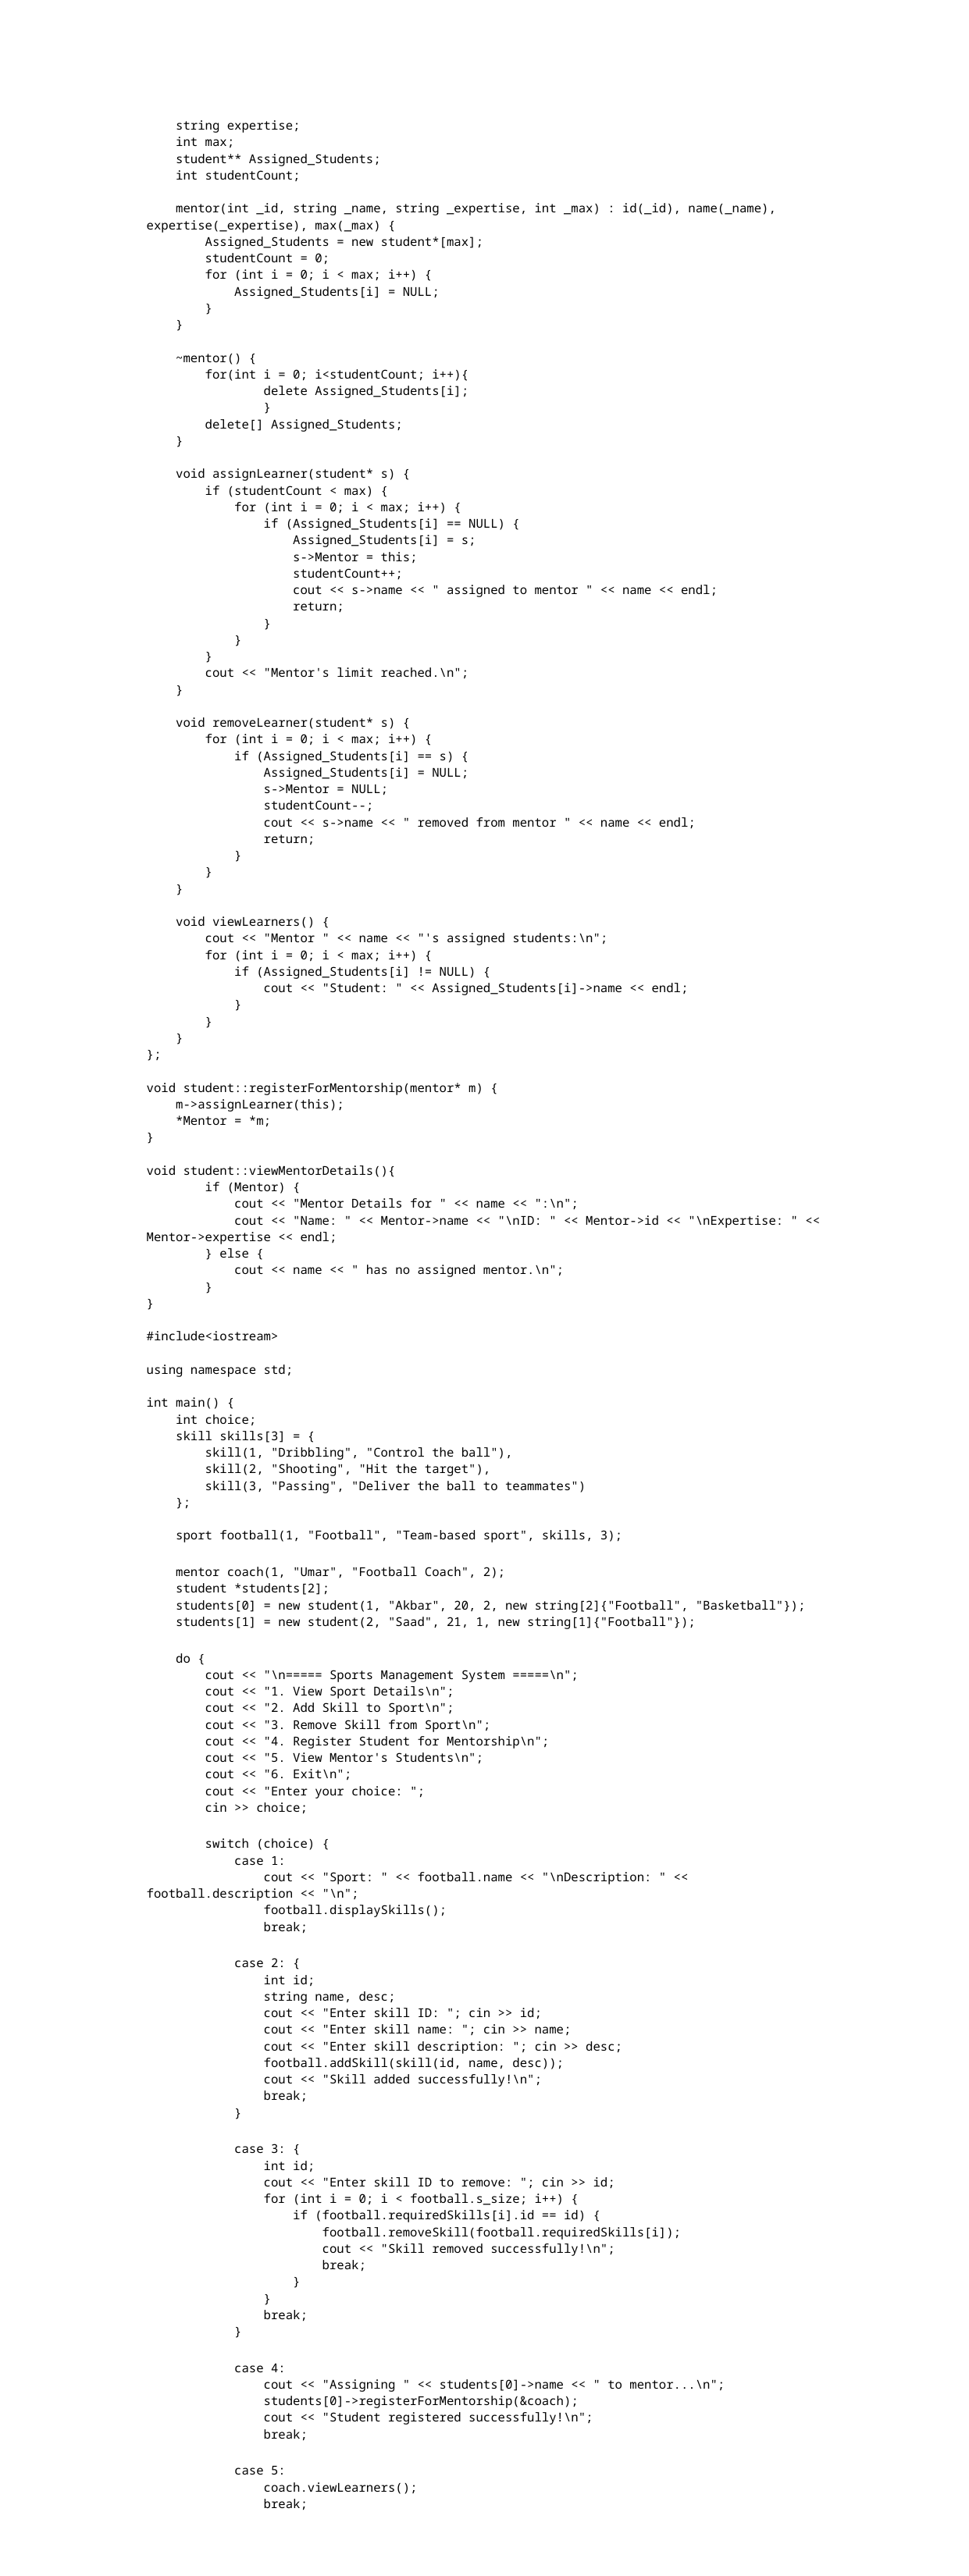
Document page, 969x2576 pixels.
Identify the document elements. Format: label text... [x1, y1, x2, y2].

text string expertise; [146, 117, 822, 133]
text skill(3, "Passing", "Deliver the ball to teammates") [146, 1477, 822, 1494]
text if (studentCount < max) { [146, 482, 822, 499]
text #include<iostream> [146, 1328, 822, 1344]
text skill skills[3] = { [146, 1428, 822, 1444]
text switch (choice) { [146, 1835, 822, 1852]
text case 2: { [146, 1955, 822, 1971]
text football.displaySkills(); [146, 1902, 822, 1918]
text cout << "Student: " << Assigned_Students[i]->name << endl; [146, 980, 822, 996]
text } [146, 681, 822, 698]
text break; [146, 2425, 822, 2443]
text studentCount = 0; [146, 250, 822, 266]
text cout << "Enter your choice: "; [146, 1782, 822, 1799]
text cout << "Enter skill name: "; cin >> name; [146, 2021, 822, 2037]
text } [146, 880, 822, 897]
text skill(2, "Shooting", "Hit the target"), [146, 1461, 822, 1477]
text cout << "2. Add Skill to Sport\n"; [146, 1699, 822, 1716]
text return; [146, 831, 822, 847]
text skill(1, "Dribbling", "Control the ball"), [146, 1444, 822, 1461]
text cout << "Sport: " << football.name << "\nDescription: " << football.description << "\n"; [146, 1869, 822, 1902]
text int main() { [146, 1394, 822, 1411]
text void viewLearners() { [146, 913, 822, 930]
text } [146, 1278, 822, 1295]
text } [146, 1295, 822, 1311]
text } [146, 2290, 822, 2306]
text ~mentor() { [146, 349, 822, 366]
text } [146, 2273, 822, 2290]
text students[0] = new student(1, "Akbar", 20, 2, new string[2]{"Football", "Basketball"}); [146, 1596, 822, 1614]
text *Mentor = *m; [146, 1112, 822, 1129]
text } [146, 399, 822, 415]
text case 4: [146, 2359, 822, 2376]
text if (Mentor) { [146, 1179, 822, 1195]
text int max; [146, 133, 822, 150]
text for (int i = 0; i < max; i++) { [146, 266, 822, 283]
text students[0]->registerForMentorship(&coach); [146, 2393, 822, 2409]
text cout << "Skill added successfully!\n"; [146, 2071, 822, 2087]
text studentCount++; [146, 565, 822, 582]
text case 1: [146, 1852, 822, 1869]
text } [146, 2323, 822, 2339]
text Assigned_Students[i] = NULL; [146, 283, 822, 300]
text } [146, 614, 822, 632]
text Assigned_Students[i] = s; [146, 532, 822, 548]
text delete Assigned_Students[i]; [146, 382, 822, 399]
text do { [146, 1649, 822, 1666]
text break; [146, 2257, 822, 2273]
text cout << "Enter skill ID: "; cin >> id; [146, 2005, 822, 2021]
text if (Assigned_Students[i] == NULL) { [146, 515, 822, 532]
text break; [146, 2306, 822, 2323]
text } [146, 1012, 822, 1030]
text studentCount--; [146, 797, 822, 813]
text } [146, 648, 822, 664]
text break; [146, 2087, 822, 2104]
text coach.viewLearners(); [146, 2478, 822, 2496]
text for (int i = 0; i < max; i++) { [146, 499, 822, 515]
text } else { [146, 1245, 822, 1261]
text void assignLearner(student* s) { [146, 465, 822, 482]
text mentor(int _id, string _name, string _expertise, int _max) : id(_id), name(_name), expertise(_expertise), max(_max) { [146, 200, 822, 233]
text sport football(1, "Football", "Team-based sport", skills, 3); [146, 1527, 822, 1543]
text using namespace std; [146, 1361, 822, 1378]
text m->assignLearner(this); [146, 1096, 822, 1112]
text if (Assigned_Students[i] != NULL) { [146, 963, 822, 980]
text } [146, 2104, 822, 2121]
text cout << "\n===== Sports Management System =====\n"; [146, 1666, 822, 1683]
text cout << "Enter skill description: "; cin >> desc; [146, 2037, 822, 2055]
text } [146, 863, 822, 880]
text student** Assigned_Students; [146, 150, 822, 167]
text int studentCount; [146, 167, 822, 183]
text cout << "Assigning " << students[0]->name << " to mentor...\n"; [146, 2376, 822, 2393]
text cout << "6. Exit\n"; [146, 1766, 822, 1782]
text } [146, 432, 822, 449]
text student *students[2]; [146, 1580, 822, 1596]
text Assigned_Students = new student*[max]; [146, 233, 822, 250]
text break; [146, 2496, 822, 2512]
text cout << "1. View Sport Details\n"; [146, 1683, 822, 1699]
text for (int i = 0; i < football.s_size; i++) { [146, 2190, 822, 2207]
text for(int i = 0; i<studentCount; i++){ [146, 366, 822, 382]
text }; [146, 1046, 822, 1062]
text cout << name << " has no assigned mentor.\n"; [146, 1261, 822, 1278]
text void student::viewMentorDetails(){ [146, 1162, 822, 1179]
text }; [146, 1494, 822, 1510]
text if (football.requiredSkills[i].id == id) { [146, 2207, 822, 2223]
text } [146, 632, 822, 648]
text cout << s->name << " removed from mentor " << name << endl; [146, 813, 822, 831]
text cout << "3. Remove Skill from Sport\n"; [146, 1716, 822, 1732]
text s->Mentor = NULL; [146, 781, 822, 797]
text cout << "Skill removed successfully!\n"; [146, 2240, 822, 2257]
text for (int i = 0; i < max; i++) { [146, 731, 822, 747]
text cout << "Enter skill ID to remove: "; cin >> id; [146, 2173, 822, 2190]
text cout << "Name: " << Mentor->name << "\nID: " << Mentor->id << "\nExpertise: " << Mentor->expertise << endl; [146, 1212, 822, 1245]
text delete[] Assigned_Students; [146, 415, 822, 432]
text cout << s->name << " assigned to mentor " << name << endl; [146, 582, 822, 598]
text int id; [146, 2157, 822, 2173]
text students[1] = new student(2, "Saad", 21, 1, new string[1]{"Football"}); [146, 1614, 822, 1630]
text s->Mentor = this; [146, 548, 822, 565]
text Assigned_Students[i] = NULL; [146, 764, 822, 781]
text int id; [146, 1971, 822, 1988]
text case 5: [146, 2462, 822, 2478]
text } [146, 316, 822, 333]
text } [146, 300, 822, 316]
text cout << "Mentor's limit reached.\n"; [146, 664, 822, 681]
text } [146, 996, 822, 1012]
text string name, desc; [146, 1988, 822, 2005]
text cout << "Mentor " << name << "'s assigned students:\n"; [146, 930, 822, 946]
text case 3: { [146, 2140, 822, 2157]
text cout << "5. View Mentor's Students\n"; [146, 1749, 822, 1766]
text break; [146, 1918, 822, 1935]
text } [146, 1129, 822, 1145]
text return; [146, 598, 822, 614]
text if (Assigned_Students[i] == s) { [146, 747, 822, 764]
text cin >> choice; [146, 1799, 822, 1816]
text } [146, 847, 822, 863]
text football.addSkill(skill(id, name, desc)); [146, 2055, 822, 2071]
text } [146, 1030, 822, 1046]
text mentor coach(1, "Umar", "Football Coach", 2); [146, 1564, 822, 1580]
text cout << "Student registered successfully!\n"; [146, 2409, 822, 2425]
text cout << "4. Register Student for Mentorship\n"; [146, 1732, 822, 1749]
text cout << "Mentor Details for " << name << ":\n"; [146, 1195, 822, 1212]
text void student::registerForMentorship(mentor* m) { [146, 1079, 822, 1096]
text for (int i = 0; i < max; i++) { [146, 946, 822, 963]
text void removeLearner(student* s) { [146, 714, 822, 731]
text football.removeSkill(football.requiredSkills[i]); [146, 2223, 822, 2240]
text int choice; [146, 1411, 822, 1428]
